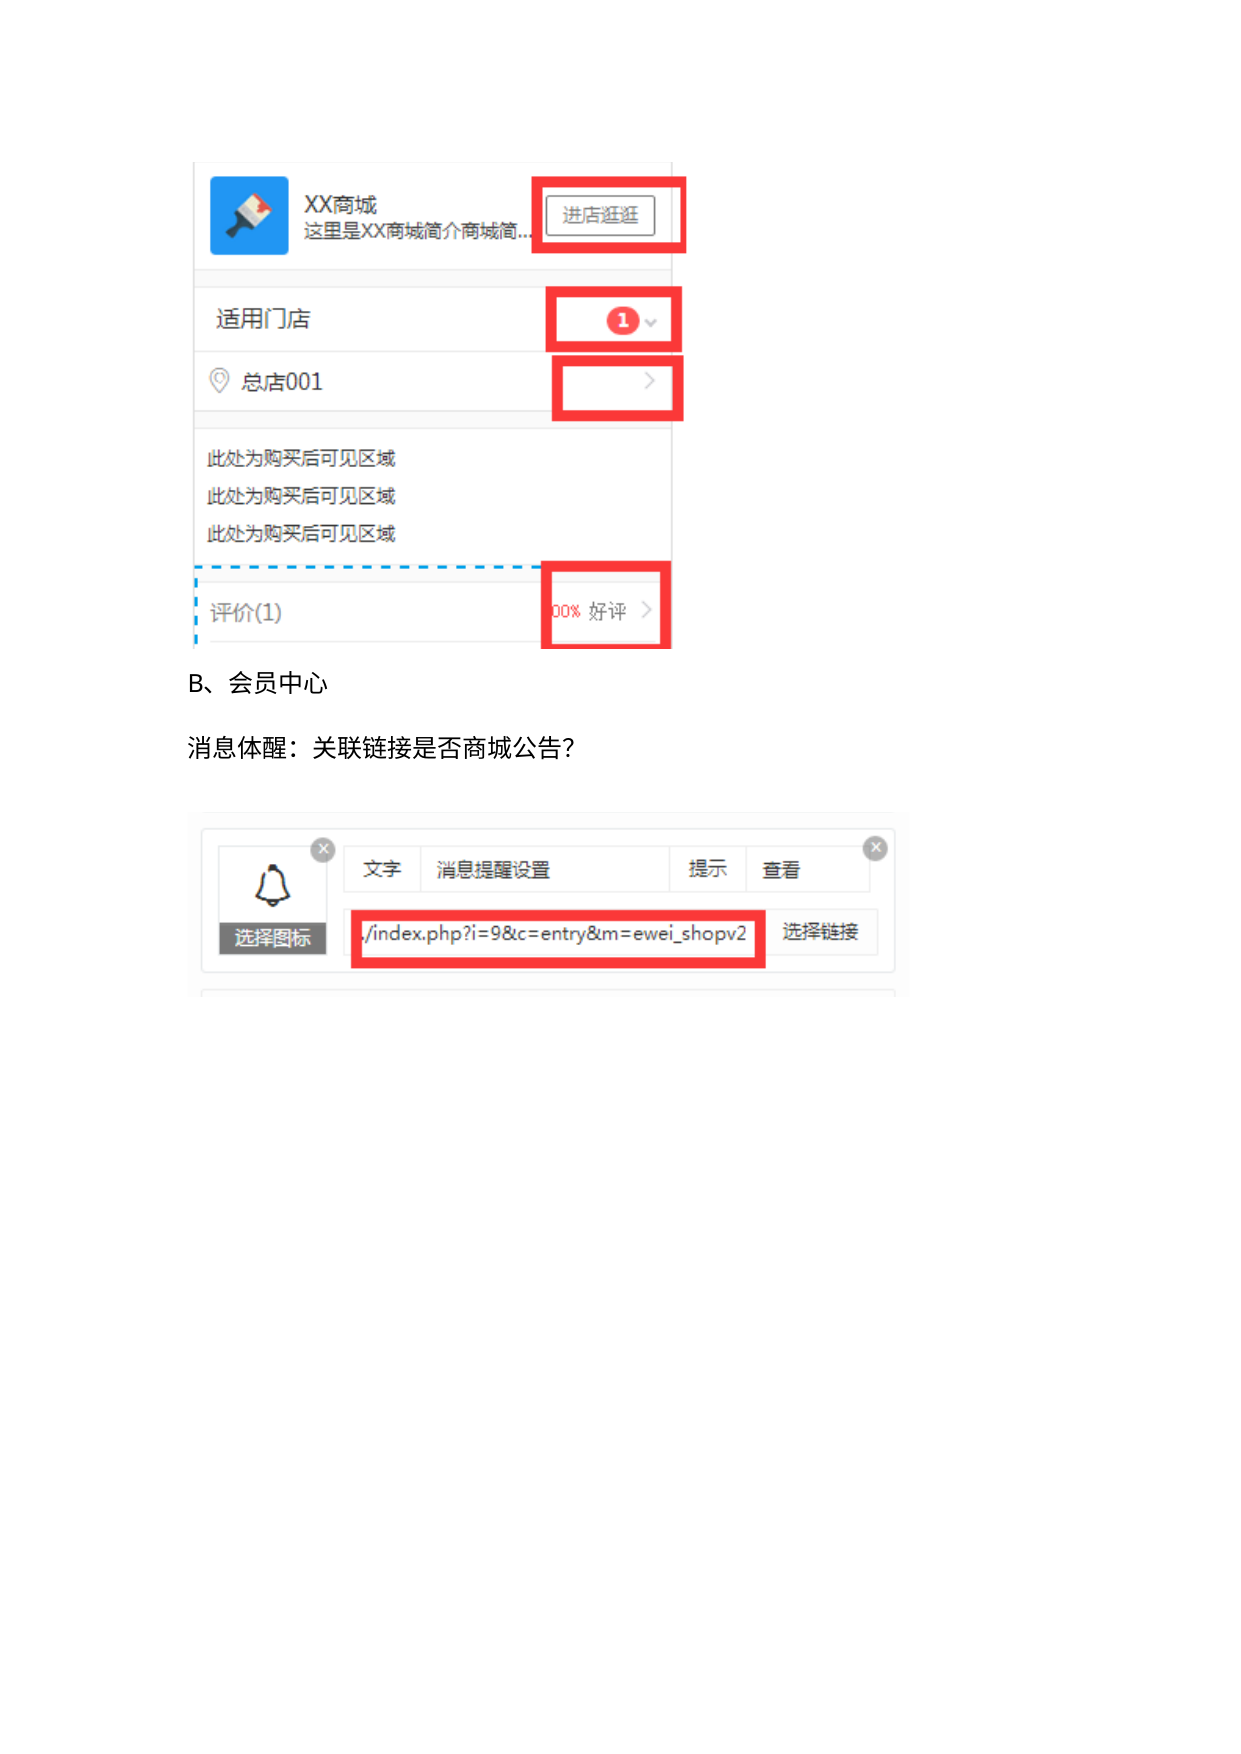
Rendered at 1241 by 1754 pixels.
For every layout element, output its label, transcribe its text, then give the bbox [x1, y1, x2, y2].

text 消息体醒：关联链接是否商城公告？ [187, 714, 1053, 779]
picture [187, 812, 910, 997]
text B、会员中心 [187, 649, 1053, 714]
picture [187, 162, 687, 649]
